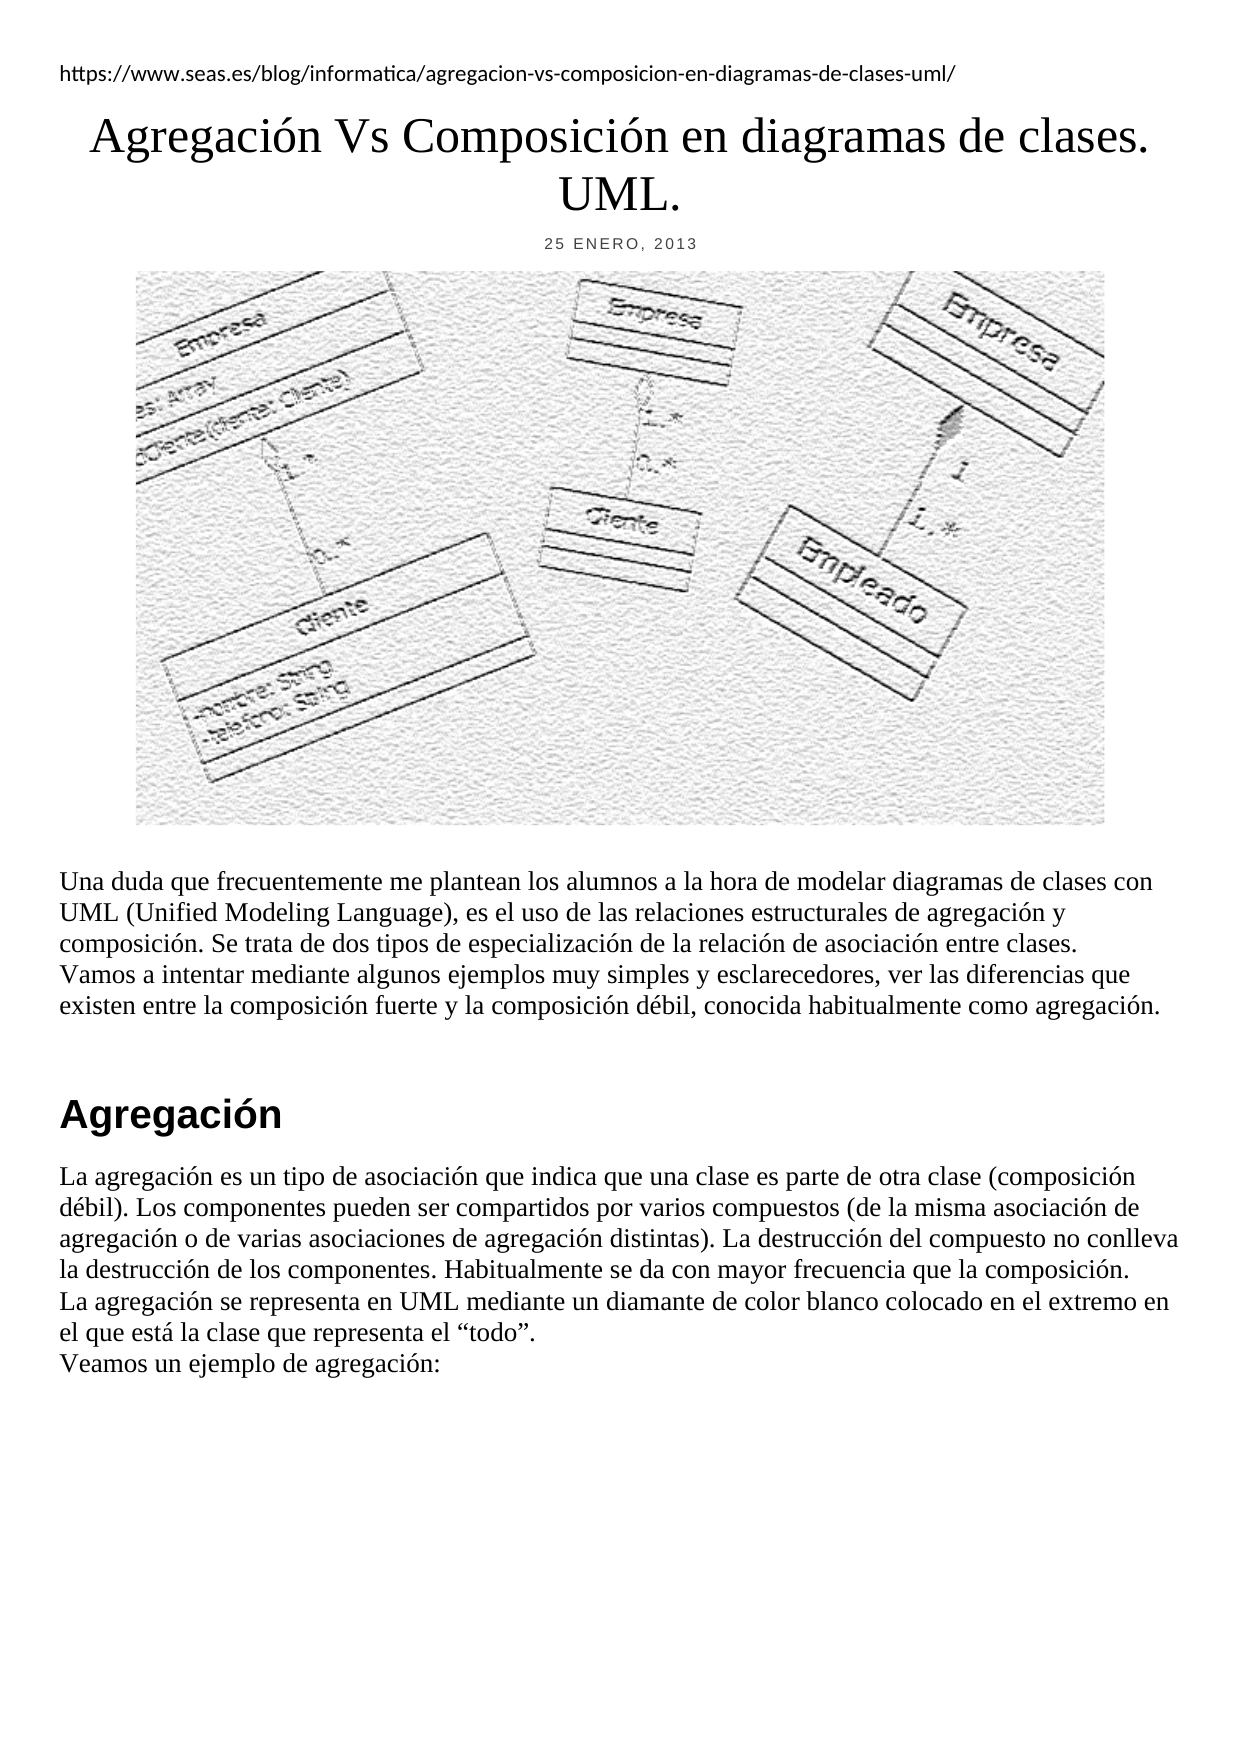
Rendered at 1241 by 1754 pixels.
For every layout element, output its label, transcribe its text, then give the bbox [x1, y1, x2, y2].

subtitle Agregación [59, 1091, 1181, 1138]
text La agregación es un tipo de asociación que indica que una clase es parte de otra clase (composición débil). Los componentes pueden ser compartidos por varios compuestos (de la misma asociación de agregación o de varias asociaciones de agregación distintas). La destrucción del compuesto no conlleva la destrucción de los componentes. Habitualmente se da con mayor frecuencia que la composición. La agregación se representa en UML mediante un diamante de color blanco colocado en el extremo en el que está la clase que representa el “todo”. [59, 1160, 1181, 1347]
picture [135, 271, 1105, 846]
subtitle Agregación Vs Composición en diagramas de clases. UML. [59, 106, 1181, 221]
text 25 ENERO, 2013 [59, 235, 1181, 253]
text Una duda que frecuentemente me plantean los alumnos a la hora de modelar diagramas de clases con UML (Unified Modeling Language), es el uso de las relaciones estructurales de agregación y composición. Se trata de dos tipos de especialización de la relación de asociación entre clases. Vamos a intentar mediante algunos ejemplos muy simples y esclarecedores, ver las diferencias que existen entre la composición fuerte y la composición débil, conocida habitualmente como agregación. [59, 865, 1181, 1021]
text Veamos un ejemplo de agregación: [59, 1347, 1181, 1378]
text https://www.seas.es/blog/informatica/agregacion-vs-composicion-en-diagramas-de-clases-uml/ [59, 59, 1181, 87]
